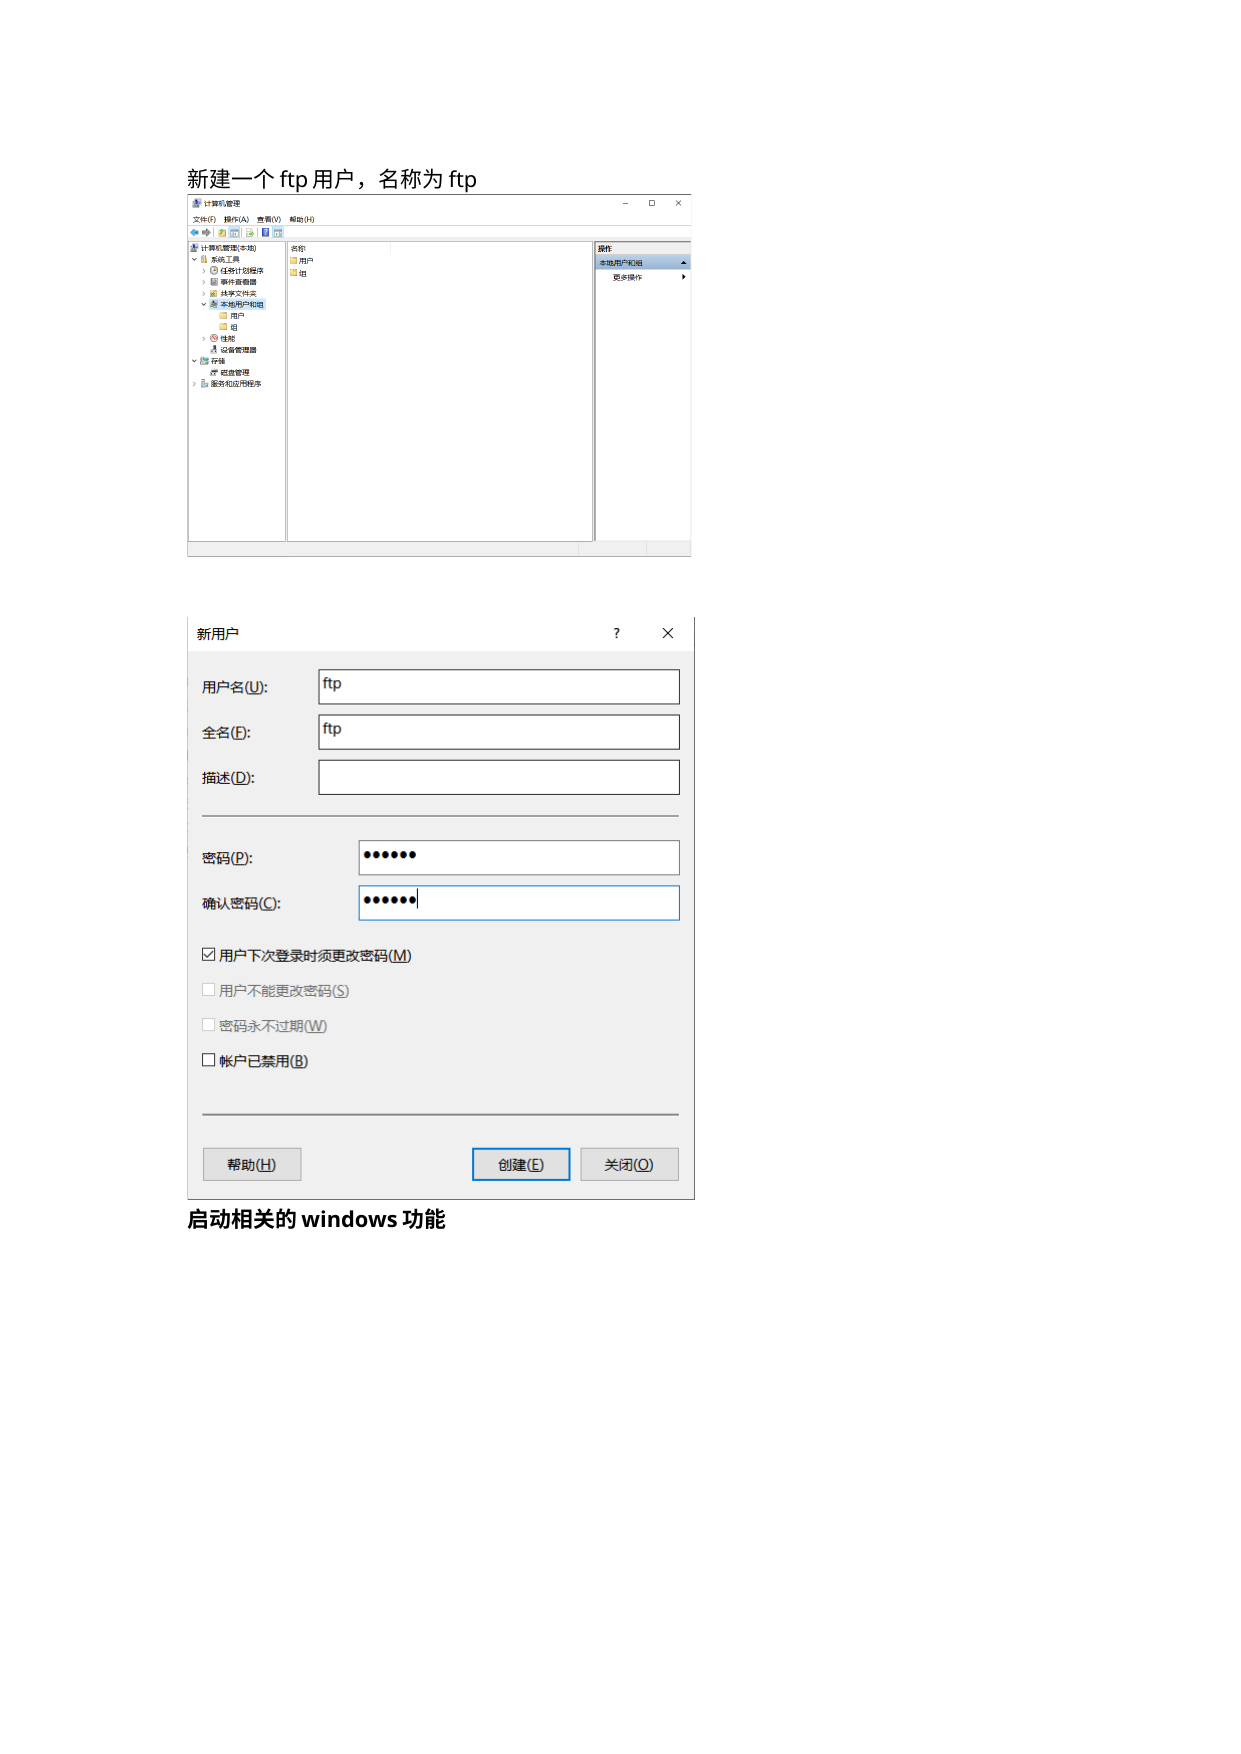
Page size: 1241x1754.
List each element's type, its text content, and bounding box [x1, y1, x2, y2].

text 启动相关的windows功能 [187, 1202, 1053, 1234]
picture [187, 617, 695, 1200]
text 新建一个ftp用户，名称为ftp [187, 162, 1053, 194]
picture [187, 194, 692, 557]
